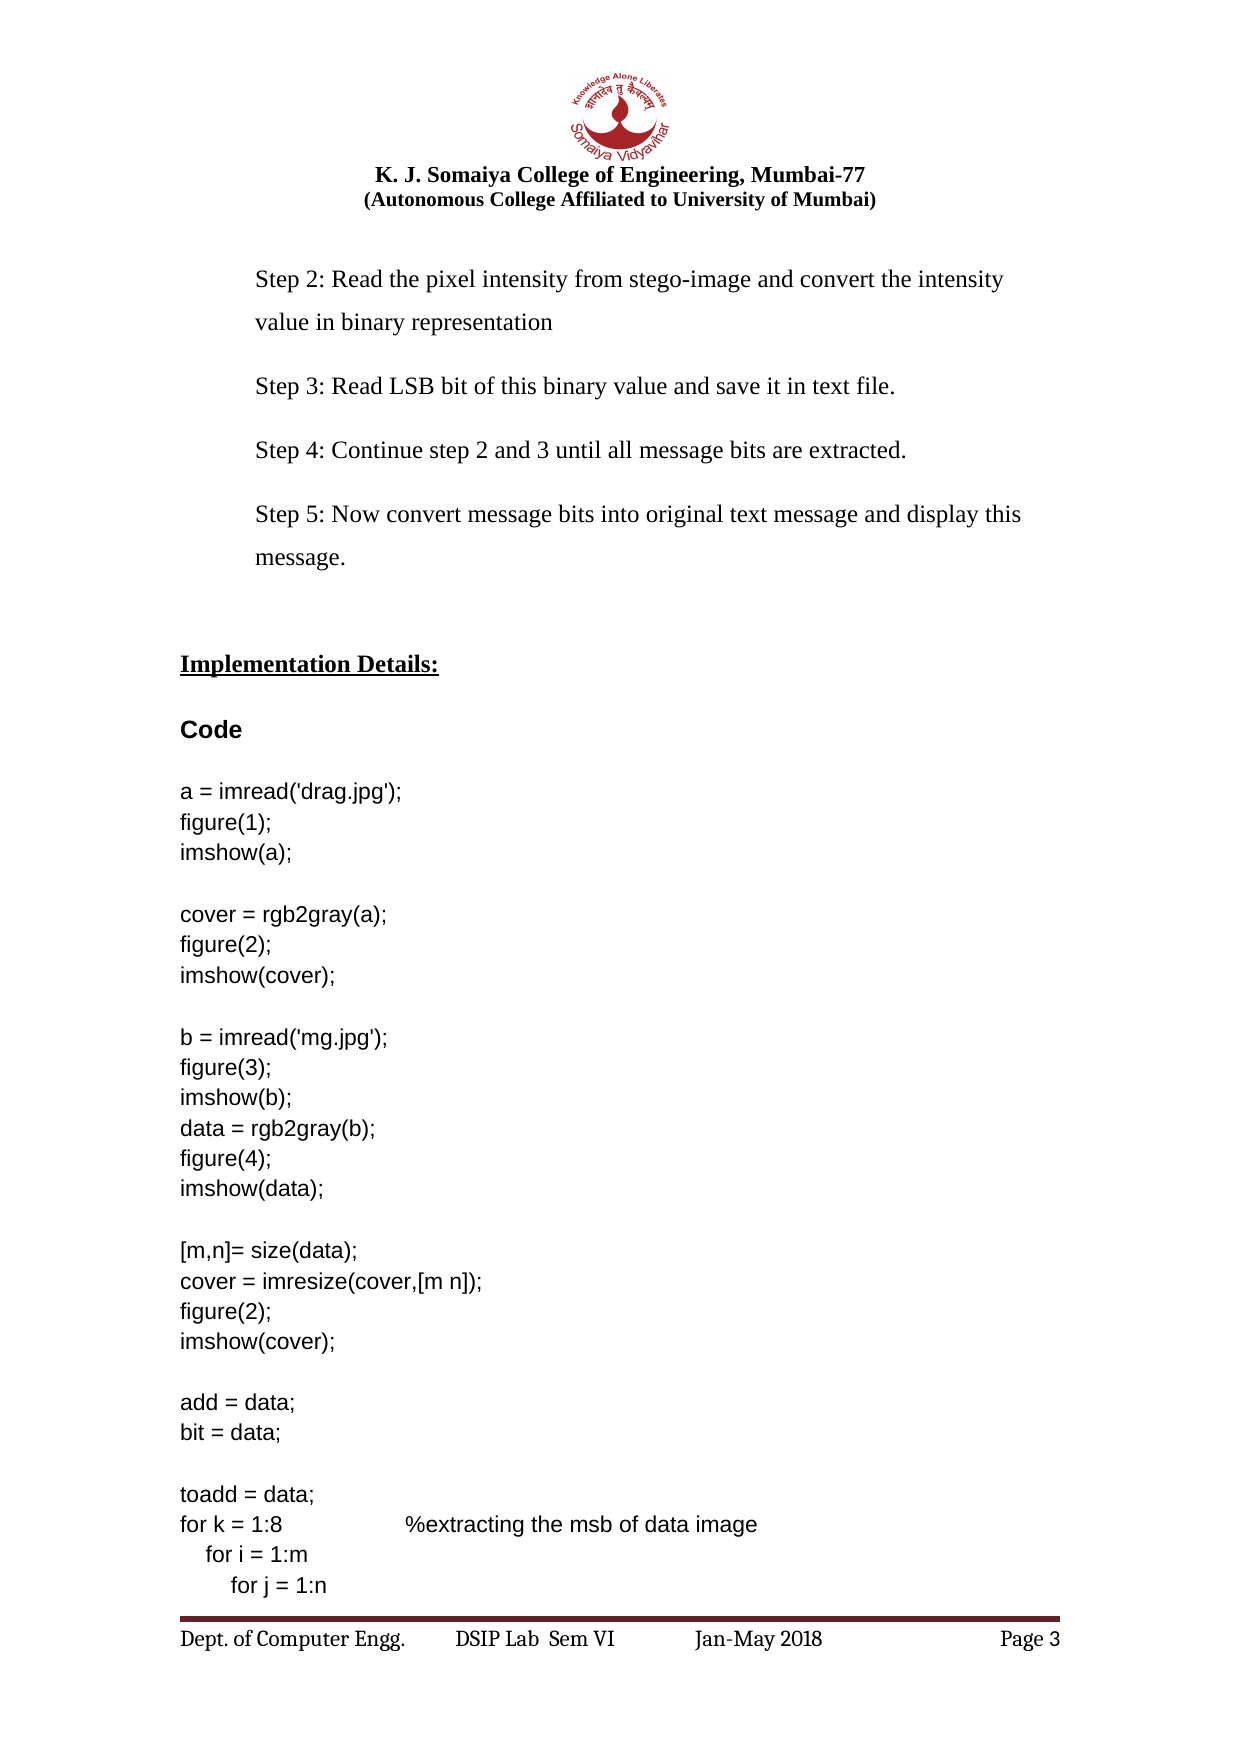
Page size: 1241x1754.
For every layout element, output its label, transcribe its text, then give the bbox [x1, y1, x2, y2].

text figure(2); [180, 1298, 1060, 1324]
text for k = 1:8 %extracting the msb of data image [180, 1511, 1060, 1538]
text Step 3: Read LSB bit of this binary value and save it in text file. [255, 371, 1060, 400]
text Code [180, 715, 1060, 744]
text toadd = data; [180, 1481, 1060, 1507]
text figure(1); [180, 808, 1060, 835]
text imshow(a); [180, 839, 1060, 865]
text imshow(cover); [180, 1328, 1060, 1354]
text figure(2); [180, 931, 1060, 958]
picture [571, 73, 669, 161]
text Step 5: Now convert message bits into original text message and display this message. [255, 499, 1060, 571]
text imshow(b); [180, 1084, 1060, 1111]
text Step 4: Continue step 2 and 3 until all message bits are extracted. [255, 435, 1060, 464]
text bit = data; [180, 1419, 1060, 1445]
text for j = 1:n [180, 1572, 1060, 1598]
text cover = imresize(cover,[m n]); [180, 1268, 1060, 1294]
text imshow(data); [180, 1175, 1060, 1201]
text Implementation Details: [180, 649, 1060, 678]
text a = imread('drag.jpg'); [180, 778, 1060, 805]
text [m,n]= size(data); [180, 1237, 1060, 1264]
text imshow(cover); [180, 962, 1060, 988]
text figure(3); [180, 1054, 1060, 1081]
text data = rgb2gray(b); [180, 1114, 1060, 1141]
text figure(4); [180, 1145, 1060, 1171]
text cover = rgb2gray(a); [180, 901, 1060, 927]
text b = imread('mg.jpg'); [180, 1024, 1060, 1050]
text Step 2: Read the pixel intensity from stego-image and convert the intensity value in binary representation [255, 264, 1060, 336]
text for i = 1:m [180, 1541, 1060, 1568]
text add = data; [180, 1388, 1060, 1415]
